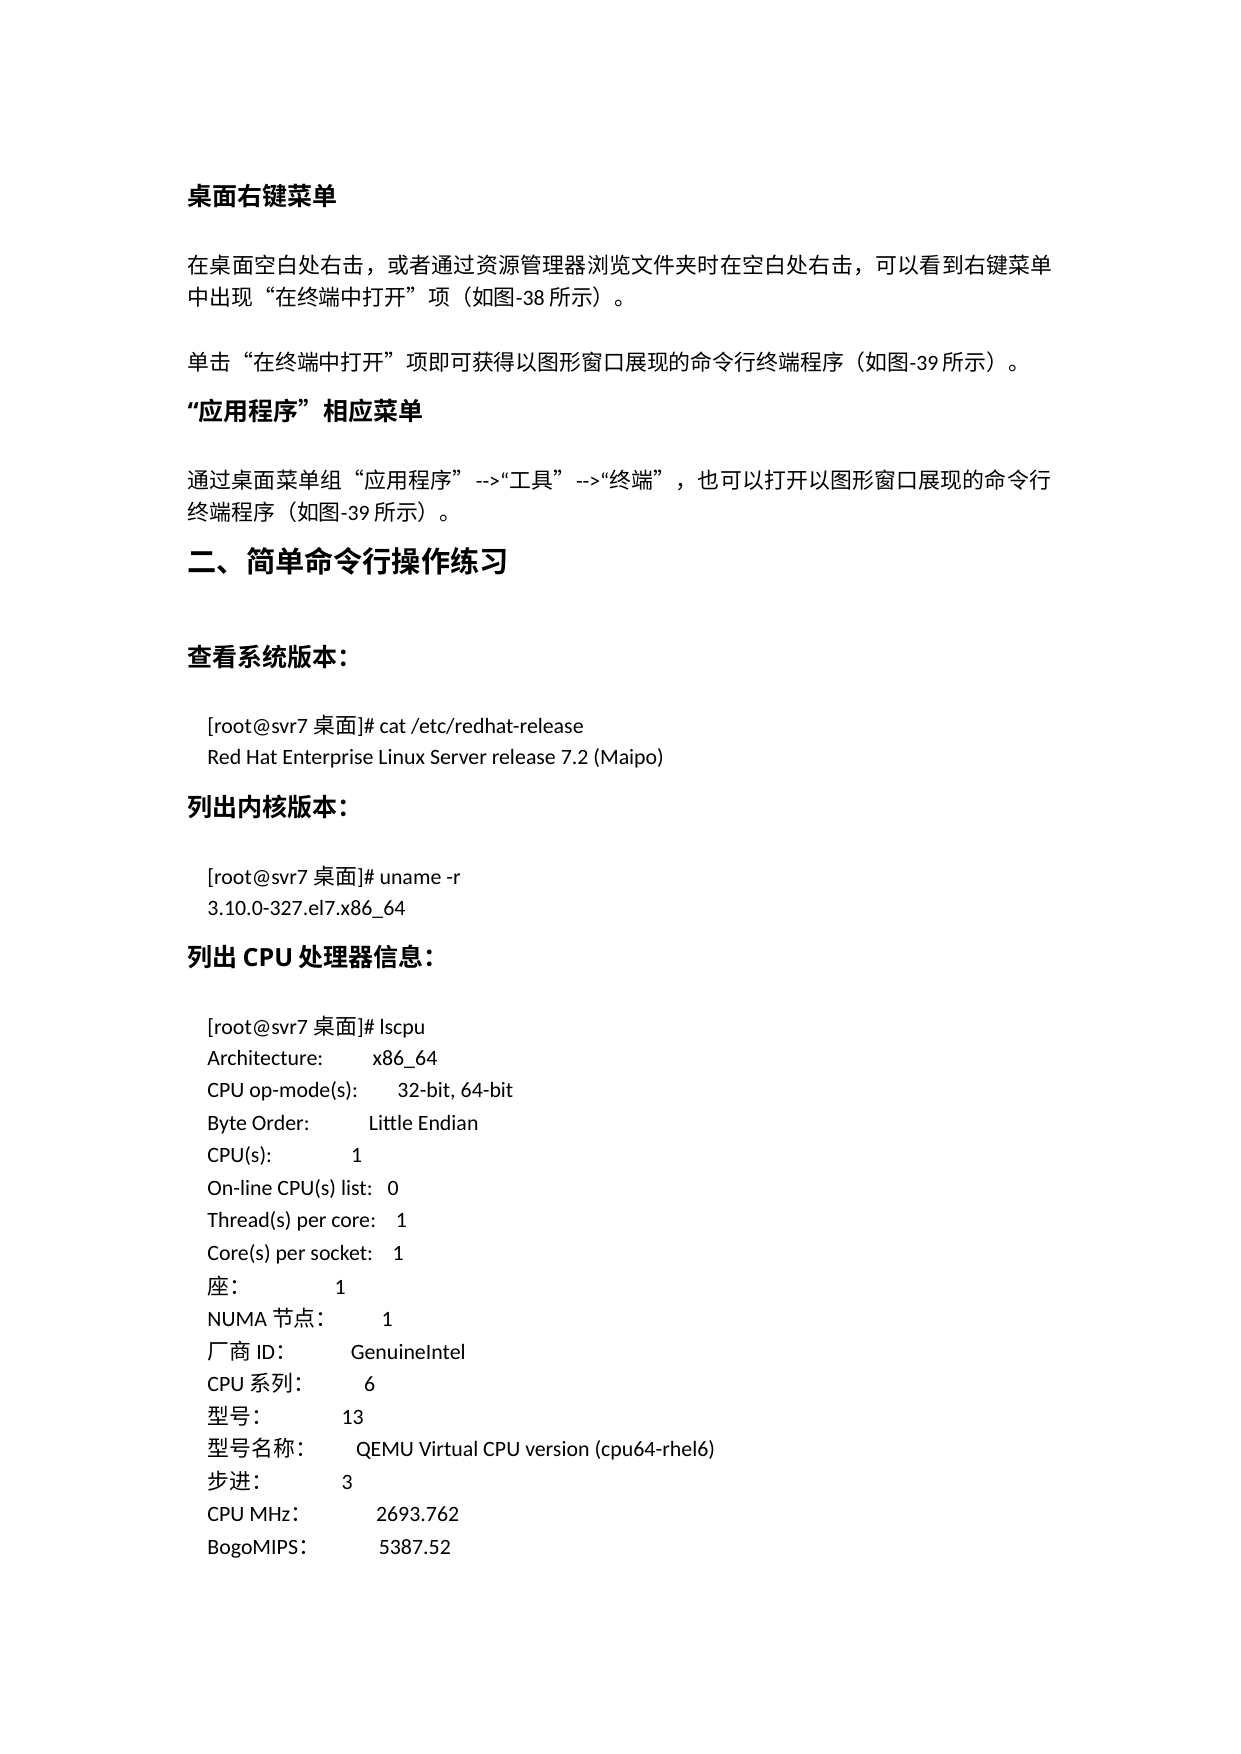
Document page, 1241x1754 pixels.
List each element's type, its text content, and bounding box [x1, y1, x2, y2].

subtitle 列出内核版本： [187, 773, 1053, 838]
text CPU 系列： 6 [187, 1366, 1053, 1398]
text CPU MHz： 2693.762 [187, 1496, 1053, 1528]
subtitle 二、简单命令行操作练习 [187, 527, 1053, 592]
text 步进： 3 [187, 1463, 1053, 1496]
text CPU op-mode(s): 32-bit, 64-bit [187, 1073, 1053, 1106]
text Byte Order: Little Endian [187, 1106, 1053, 1138]
text NUMA 节点： 1 [187, 1301, 1053, 1333]
text Core(s) per socket: 1 [187, 1236, 1053, 1268]
text [root@svr7 桌面]# cat /etc/redhat-release [187, 708, 1053, 741]
text Architecture: x86_64 [187, 1041, 1053, 1073]
text 型号： 13 [187, 1398, 1053, 1431]
text 单击“在终端中打开”项即可获得以图形窗口展现的命令行终端程序（如图-39所示）。 [187, 345, 1053, 377]
text Red Hat Enterprise Linux Server release 7.2 (Maipo) [187, 741, 1053, 773]
subtitle 桌面右键菜单 [187, 162, 1053, 227]
text [root@svr7 桌面]# uname -r [187, 858, 1053, 891]
text Thread(s) per core: 1 [187, 1203, 1053, 1236]
text 厂商 ID： GenuineIntel [187, 1333, 1053, 1366]
subtitle 查看系统版本： [187, 623, 1053, 688]
text 型号名称： QEMU Virtual CPU version (cpu64-rhel6) [187, 1431, 1053, 1463]
text 3.10.0-327.el7.x86_64 [187, 891, 1053, 923]
text 在桌面空白处右击，或者通过资源管理器浏览文件夹时在空白处右击，可以看到右键菜单中出现“在终端中打开”项（如图-38所示）。 [187, 247, 1053, 312]
text 通过桌面菜单组“应用程序”-->“工具”-->“终端”，也可以打开以图形窗口展现的命令行终端程序（如图-39所示）。 [187, 462, 1053, 527]
text 座： 1 [187, 1268, 1053, 1301]
text [root@svr7 桌面]# lscpu [187, 1008, 1053, 1041]
subtitle 列出CPU处理器信息： [187, 923, 1053, 988]
text CPU(s): 1 [187, 1138, 1053, 1171]
text BogoMIPS： 5387.52 [187, 1528, 1053, 1561]
subtitle “应用程序”相应菜单 [187, 377, 1053, 442]
text On-line CPU(s) list: 0 [187, 1171, 1053, 1203]
